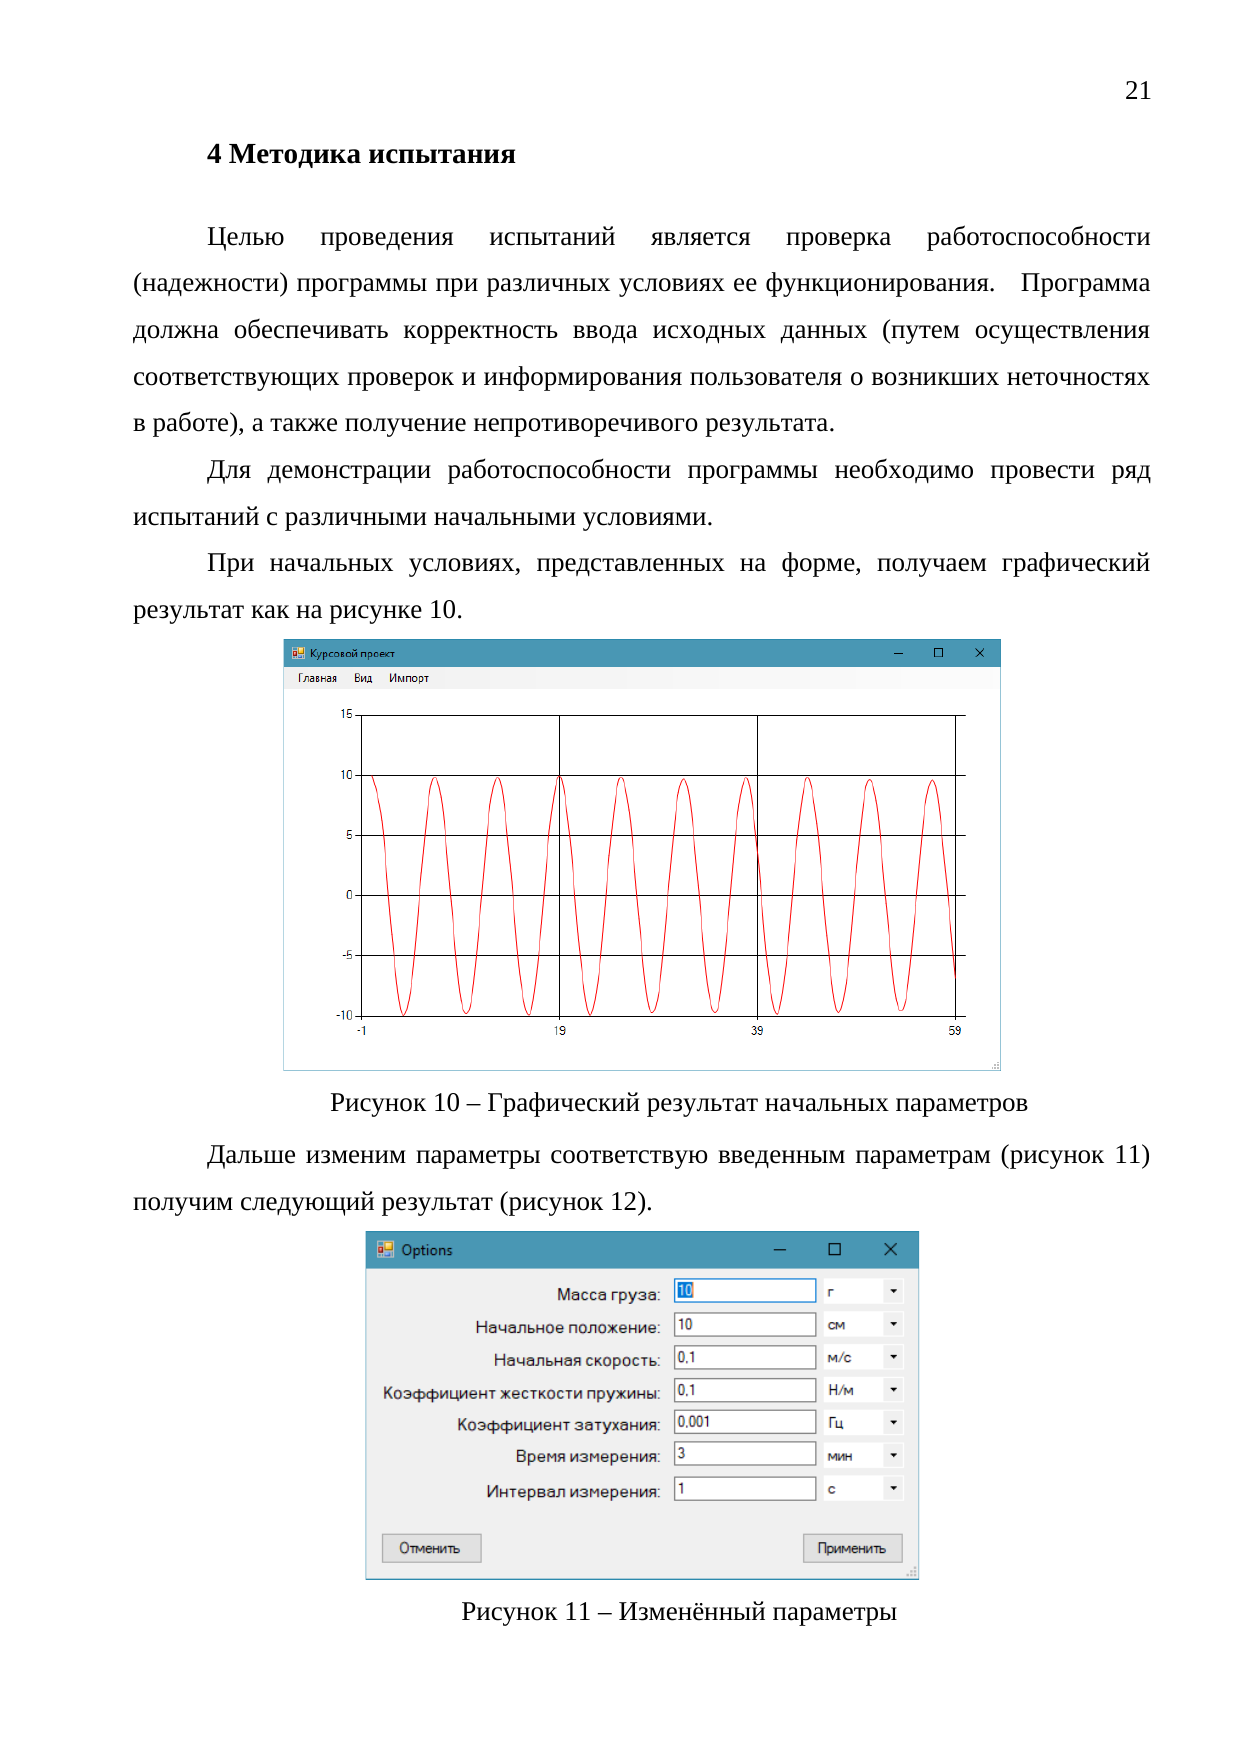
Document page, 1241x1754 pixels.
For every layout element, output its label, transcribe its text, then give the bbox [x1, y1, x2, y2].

text Целью проведения испытаний является проверка работоспособности (надежности) программы при различных условиях ее функционирования. Программа должна обеспечивать корректность ввода исходных данных (путем осуществления соответствующих проверок и информирования пользователя о возникших неточностях в работе), а также получение непротиворечивого результата. [133, 220, 1152, 437]
text Дальше изменим параметры соответствую введенным параметрам (рисунок 11) получим следующий результат (рисунок 12). [133, 1138, 1152, 1216]
subtitle 4 Методика испытания [133, 136, 1152, 169]
picture [365, 1231, 920, 1580]
text Рисунок 10 – Графический результат начальных параметров [133, 1086, 1152, 1117]
text При начальных условиях, представленных на форме, получаем графический результат как на рисунке 10. [133, 546, 1152, 624]
text Рисунок 11 – Изменённый параметры [133, 1596, 1152, 1627]
text Для демонстрации работоспособности программы необходимо провести ряд испытаний с различными начальными условиями. [133, 453, 1152, 531]
picture [283, 639, 1001, 1071]
